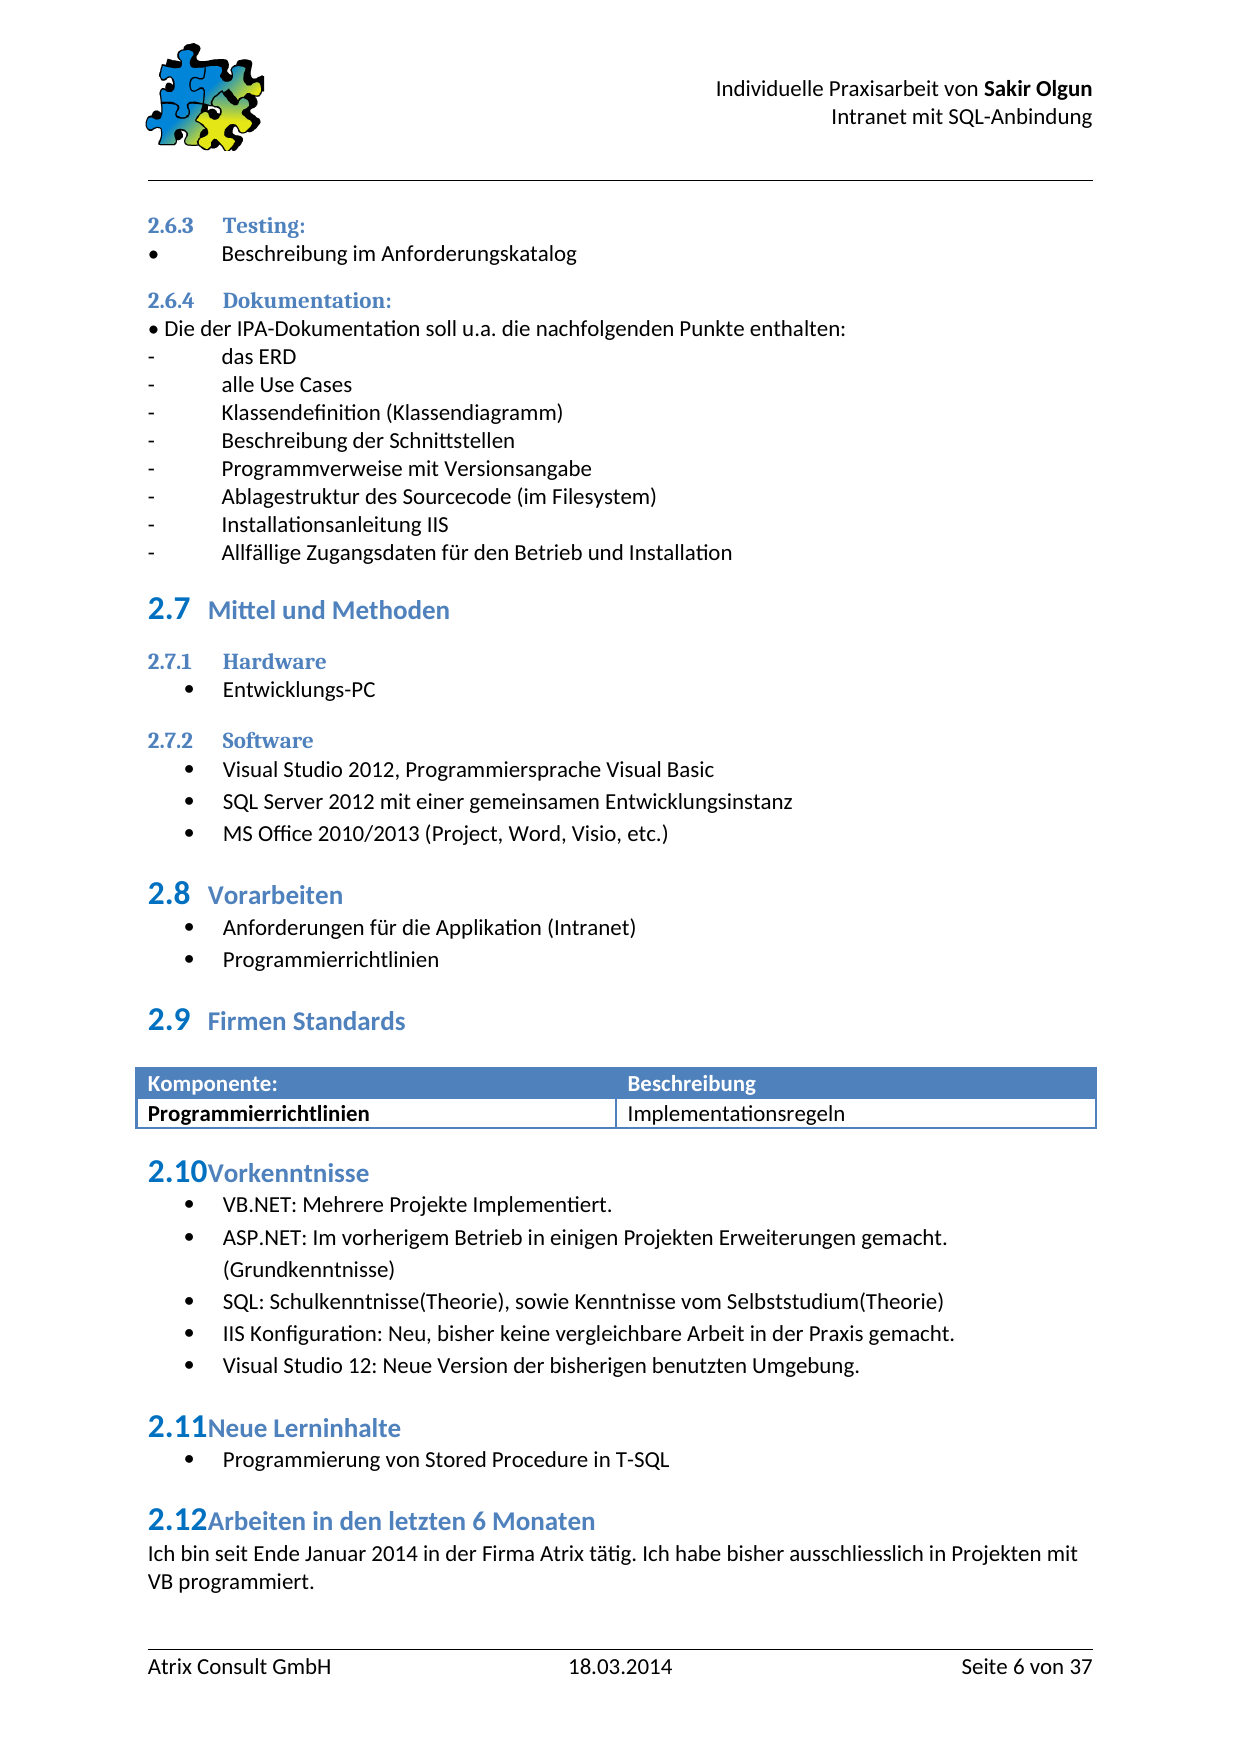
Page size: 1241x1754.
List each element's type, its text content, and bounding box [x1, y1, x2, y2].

text - Klassendefinition (Klassendiagramm) [148, 398, 1093, 426]
subtitle Vorarbeiten [148, 872, 1093, 913]
list VB.NET: Mehrere Projekte Implementiert. [185, 1191, 1093, 1219]
text - Ablagestruktur des Sourcecode (im Filesystem) [148, 482, 1093, 511]
list Programmierung von Stored Procedure in T-SQL [185, 1445, 1093, 1473]
subtitle Software [148, 728, 1093, 755]
text - alle Use Cases [148, 370, 1093, 398]
text - das ERD [148, 342, 1093, 370]
subtitle Arbeiten in den letzten 6 Monaten [148, 1498, 1093, 1539]
subtitle Mittel und Methoden [148, 587, 1093, 628]
subtitle Vorkenntnisse [148, 1150, 1093, 1191]
table_header Beschreibung [616, 1069, 1095, 1097]
text Ich bin seit Ende Januar 2014 in der Firma Atrix tätig. Ich habe bisher ausschliesslich in Projekten mit VB programmiert. [148, 1539, 1093, 1595]
table_header Komponente: [138, 1069, 616, 1097]
list Visual Studio 12: Neue Version der bisherigen benutzten Umgebung. [185, 1352, 1093, 1379]
list Visual Studio 2012, Programmiersprache Visual Basic [185, 755, 1093, 783]
list Anforderungen für die Applikation (Intranet) [185, 913, 1093, 941]
subtitle Testing: [148, 213, 1093, 239]
text - Programmverweise mit Versionsangabe [148, 454, 1093, 482]
text - Allfällige Zugangsdaten für den Betrieb und Installation [148, 538, 1093, 567]
list SQL Server 2012 mit einer gemeinsamen Entwicklungsinstanz [185, 787, 1093, 815]
subtitle Firmen Standards [148, 998, 1093, 1039]
text • Die der IPA-Dokumentation soll u.a. die nachfolgenden Punkte enthalten: [148, 314, 1093, 342]
list Programmierrichtlinien [185, 945, 1093, 973]
list Entwicklungs-PC [185, 675, 1093, 703]
subtitle Hardware [148, 649, 1093, 675]
list IIS Konfiguration: Neu, bisher keine vergleichbare Arbeit in der Praxis gemacht. [185, 1319, 1093, 1347]
subtitle Neue Lerninhalte [148, 1404, 1093, 1445]
text • Beschreibung im Anforderungskatalog [148, 239, 1093, 267]
table_cell Programmierrichtlinien [138, 1099, 615, 1127]
list SQL: Schulkenntnisse(Theorie), sowie Kenntnisse vom Selbststudium(Theorie) [185, 1287, 1093, 1315]
text - Installationsanleitung IIS [148, 511, 1093, 538]
subtitle Dokumentation: [148, 288, 1093, 314]
text - Beschreibung der Schnittstellen [148, 426, 1093, 454]
list MS Office 2010/2013 (Project, Word, Visio, etc.) [185, 819, 1093, 847]
picture [145, 43, 265, 151]
table_cell Implementationsregeln [617, 1099, 1095, 1127]
list ASP.NET: Im vorherigem Betrieb in einigen Projekten Erweiterungen gemacht. (Grundkenntnisse) [185, 1223, 1093, 1283]
